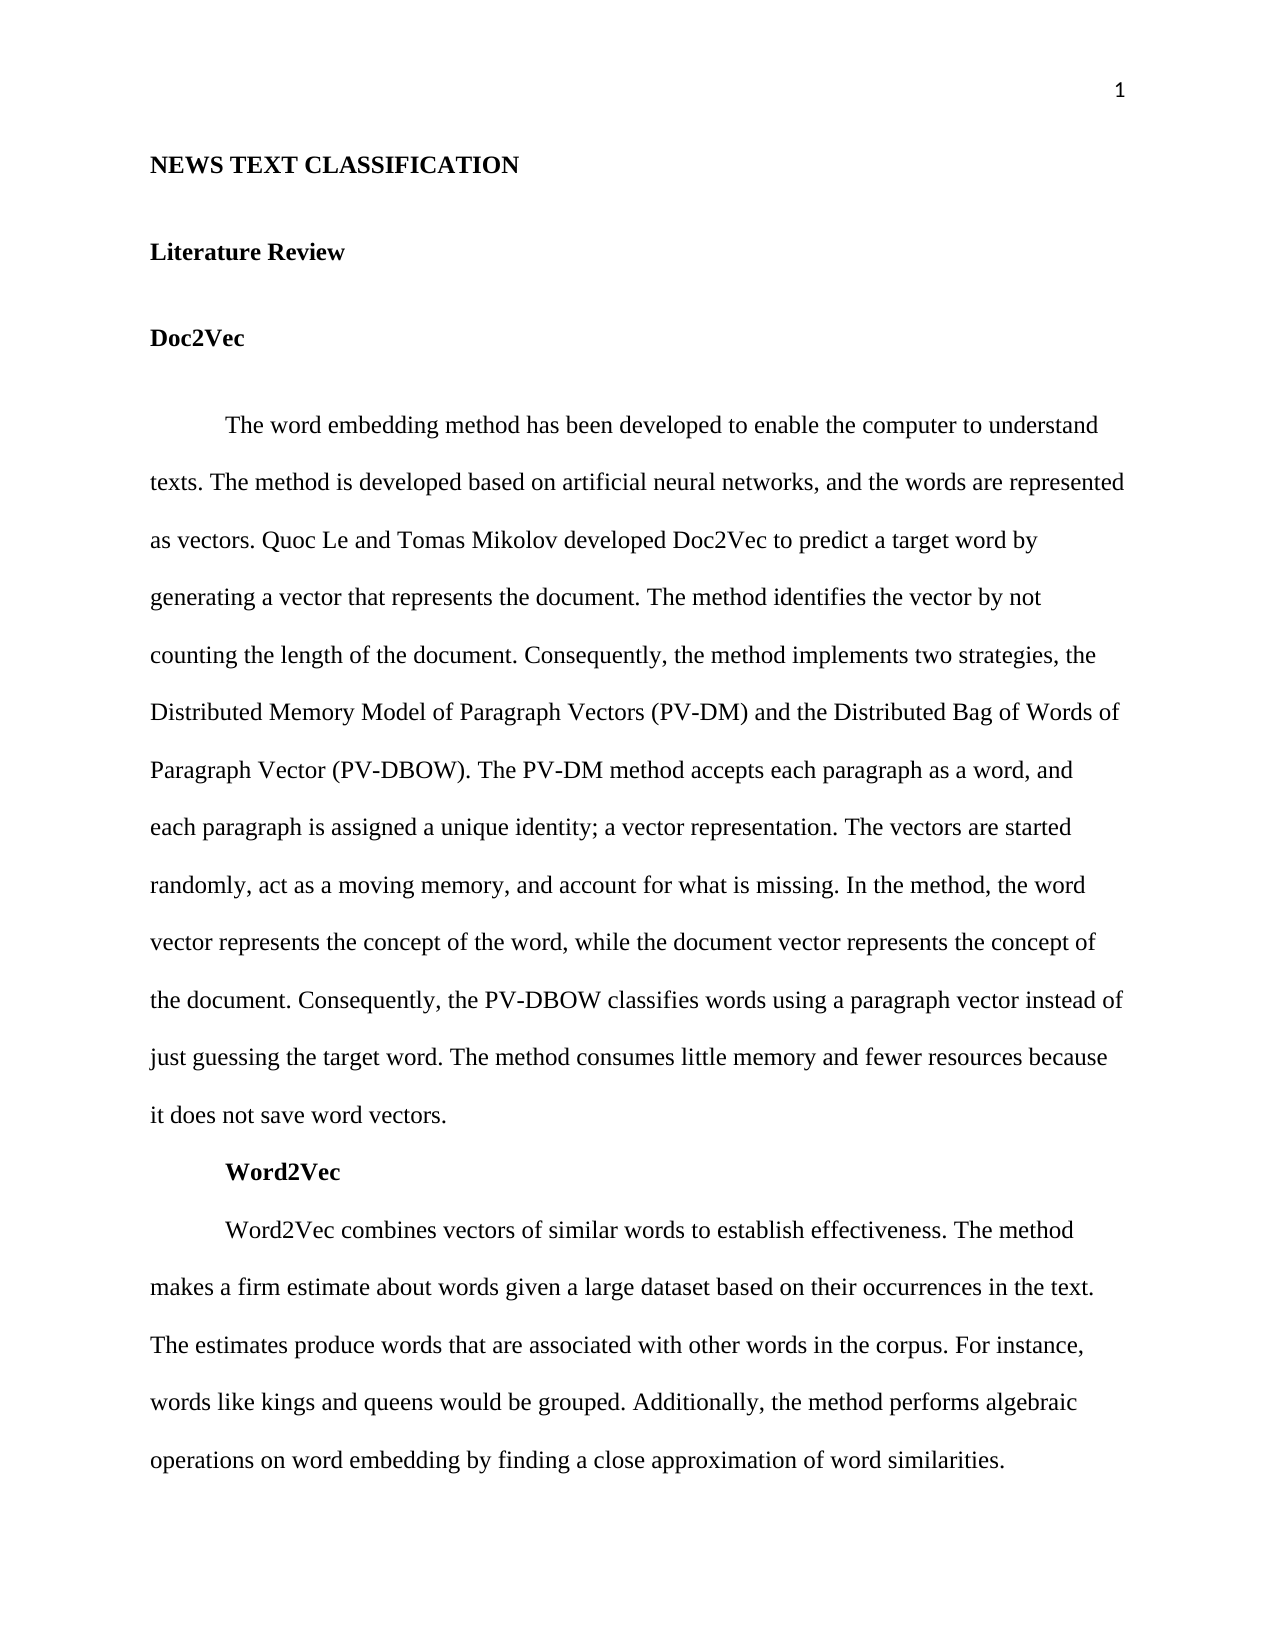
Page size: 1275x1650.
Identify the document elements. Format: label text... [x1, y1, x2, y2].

text Word2Vec [150, 1157, 1125, 1186]
text The word embedding method has been developed to enable the computer to understand texts. The method is developed based on artificial neural networks, and the words are represented as vectors. Quoc Le and Tomas Mikolov developed Doc2Vec to predict a target word by generating a vector that represents the document. The method identifies the vector by not counting the length of the document. Consequently, the method implements two strategies, the Distributed Memory Model of Paragraph Vectors (PV-DM) and the Distributed Bag of Words of Paragraph Vector (PV-DBOW). The PV-DM method accepts each paragraph as a word, and each paragraph is assigned a unique identity; a vector representation. The vectors are started randomly, act as a moving memory, and account for what is missing. In the method, the word vector represents the concept of the word, while the document vector represents the concept of the document. Consequently, the PV-DBOW classifies words using a paragraph vector instead of just guessing the target word. The method consumes little memory and fewer resources because it does not save word vectors. [150, 410, 1125, 1129]
text Doc2Vec [150, 323, 1125, 352]
text Literature Review [150, 237, 1125, 265]
text NEWS TEXT CLASSIFICATION [150, 150, 1125, 179]
text Word2Vec combines vectors of similar words to establish effectiveness. The method makes a firm estimate about words given a large dataset based on their occurrences in the text. The estimates produce words that are associated with other words in the corpus. For instance, words like kings and queens would be grouped. Additionally, the method performs algebraic operations on word embedding by finding a close approximation of word similarities. [150, 1215, 1125, 1474]
